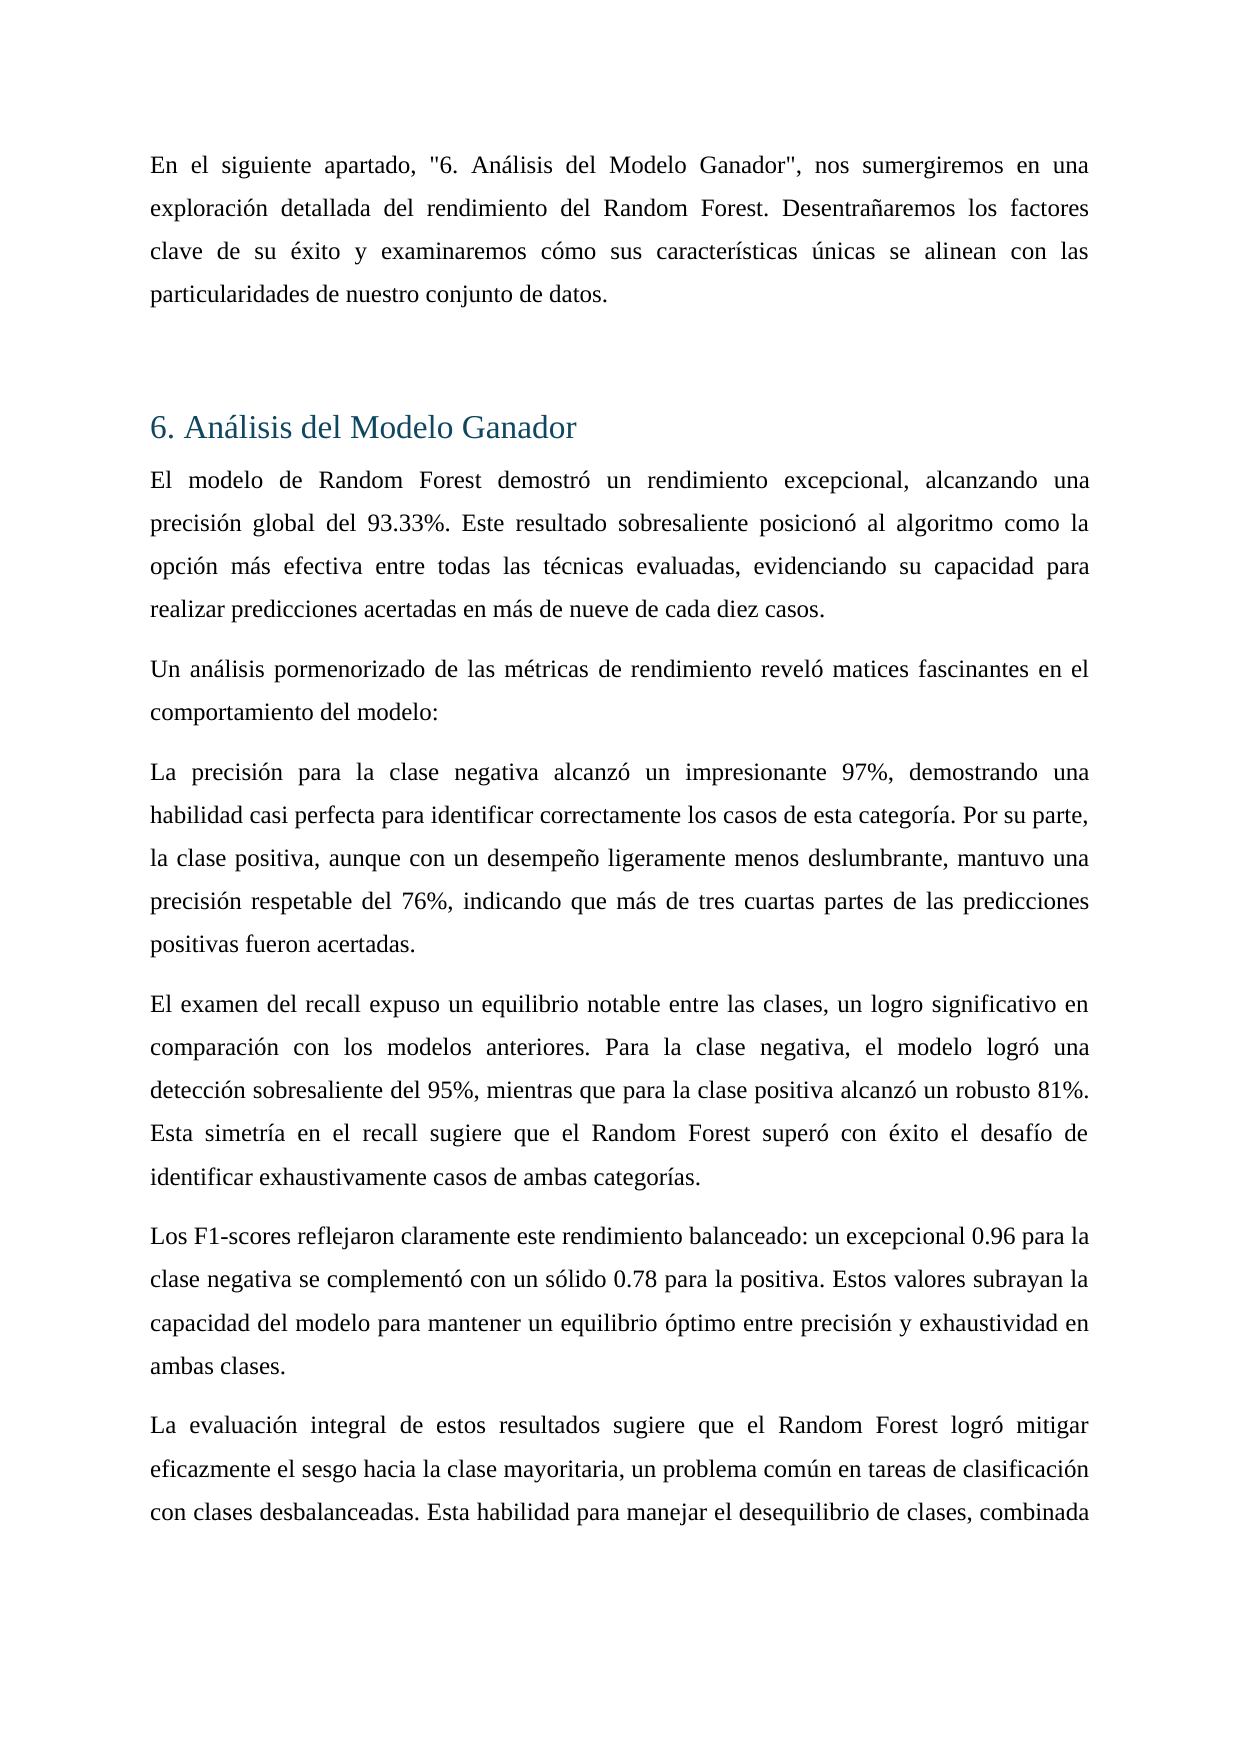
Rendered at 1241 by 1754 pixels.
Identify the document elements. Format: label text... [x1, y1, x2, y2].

text Un análisis pormenorizado de las métricas de rendimiento reveló matices fascinantes en el comportamiento del modelo: [150, 654, 1090, 726]
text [150, 1411, 1090, 1526]
text El modelo de Random Forest demostró un rendimiento excepcional, alcanzando una precisión global del 93.33%. Este resultado sobresaliente posicionó al algoritmo como la opción más efectiva entre todas las técnicas evaluadas, evidenciando su capacidad para realizar predicciones acertadas en más de nueve de cada diez casos. [150, 465, 1090, 623]
text En el siguiente apartado, "6. Análisis del Modelo Ganador", nos sumergiremos en una exploración detallada del rendimiento del Random Forest. Desentrañaremos los factores clave de su éxito y examinaremos cómo sus características únicas se alinean con las particularidades de nuestro conjunto de datos. [150, 150, 1090, 308]
subtitle 6. Análisis del Modelo Ganador [150, 407, 1090, 446]
text La precisión para la clase negativa alcanzó un impresionante 97%, demostrando una habilidad casi perfecta para identificar correctamente los casos de esta categoría. Por su parte, la clase positiva, aunque con un desempeño ligeramente menos deslumbrante, mantuvo una precisión respetable del 76%, indicando que más de tres cuartas partes de las predicciones positivas fueron acertadas. [150, 757, 1090, 958]
text Los F1-scores reflejaron claramente este rendimiento balanceado: un excepcional 0.96 para la clase negativa se complementó con un sólido 0.78 para la positiva. Estos valores subrayan la capacidad del modelo para mantener un equilibrio óptimo entre precisión y exhaustividad en ambas clases. [150, 1221, 1090, 1379]
text El examen del recall expuso un equilibrio notable entre las clases, un logro significativo en comparación con los modelos anteriores. Para la clase negativa, el modelo logró una detección sobresaliente del 95%, mientras que para la clase positiva alcanzó un robusto 81%. Esta simetría en el recall sugiere que el Random Forest superó con éxito el desafío de identificar exhaustivamente casos de ambas categorías. [150, 989, 1090, 1190]
